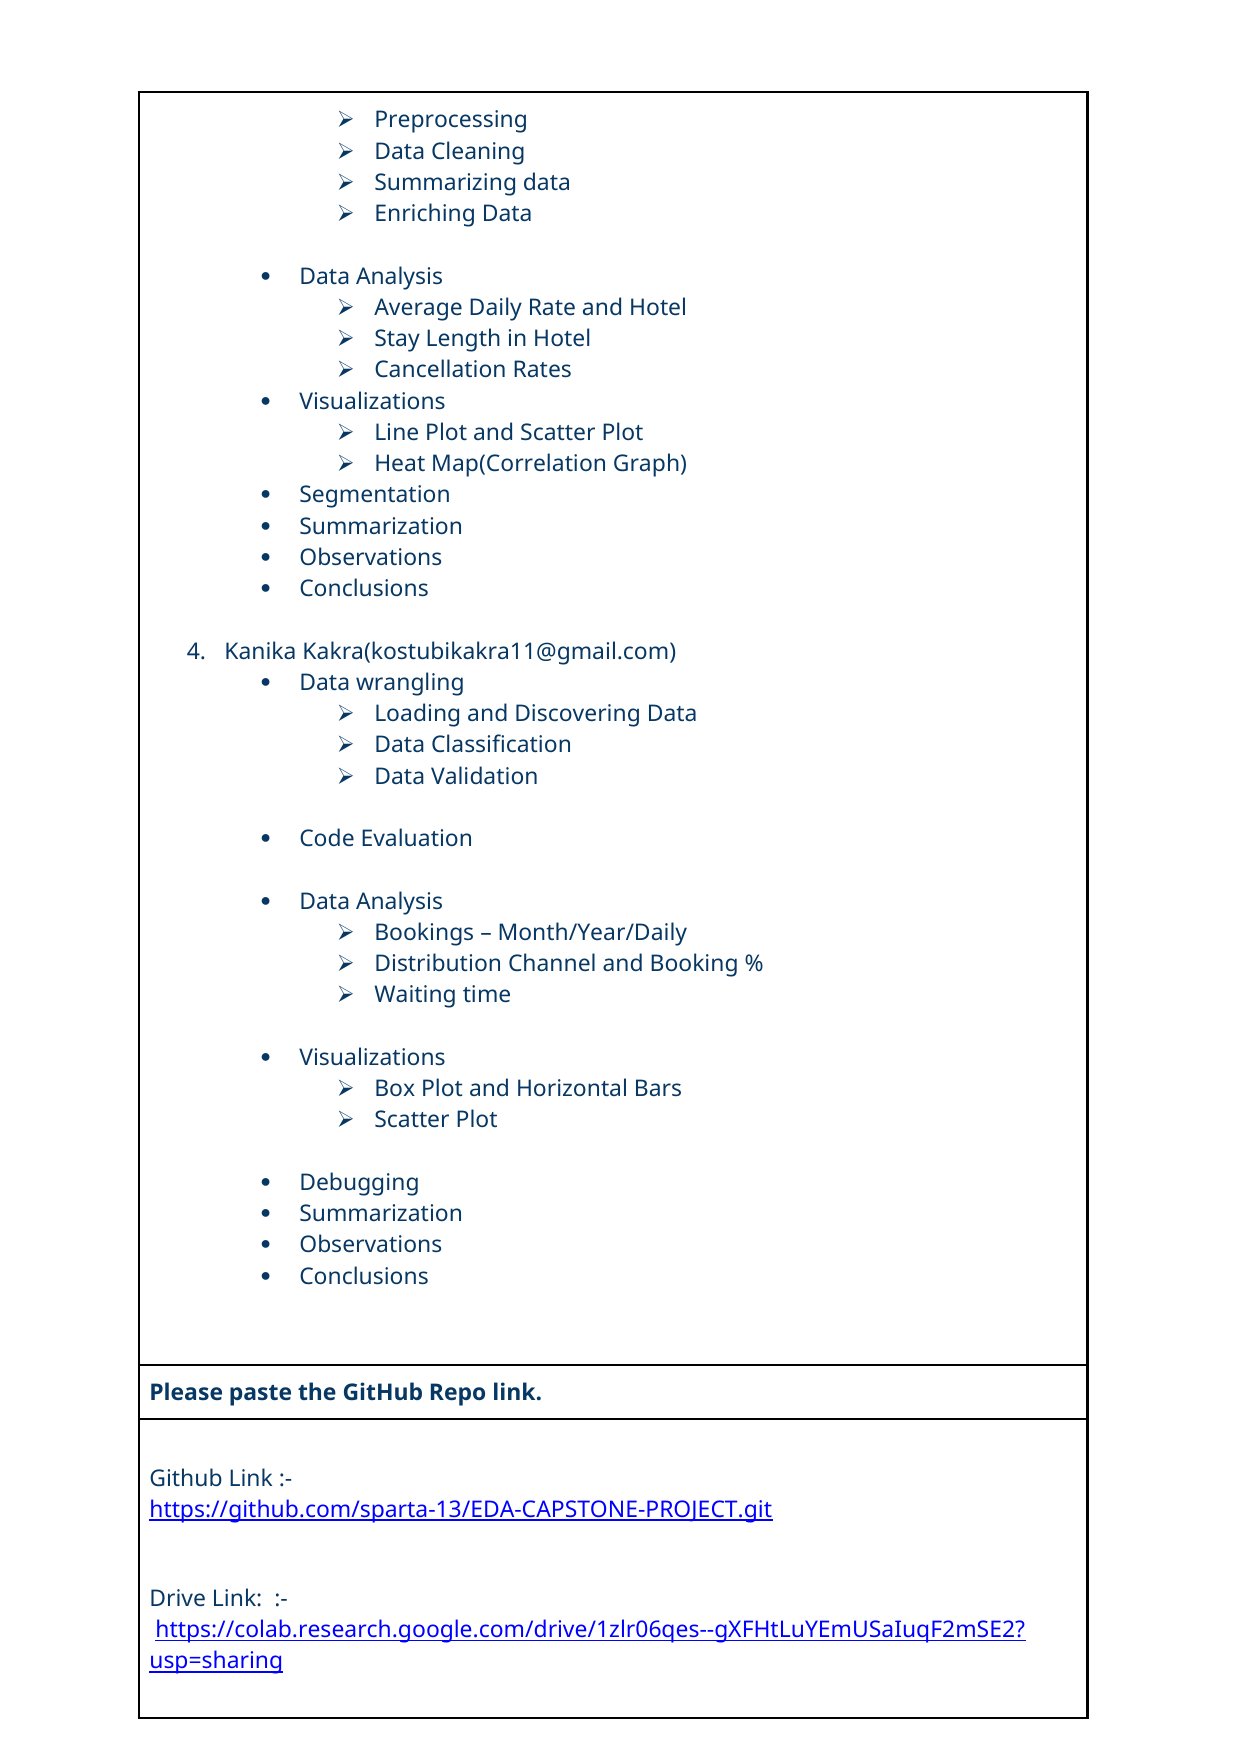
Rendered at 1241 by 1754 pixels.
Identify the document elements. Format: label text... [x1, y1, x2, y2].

table_cell Please paste the GitHub Repo link. [140, 1366, 1086, 1418]
